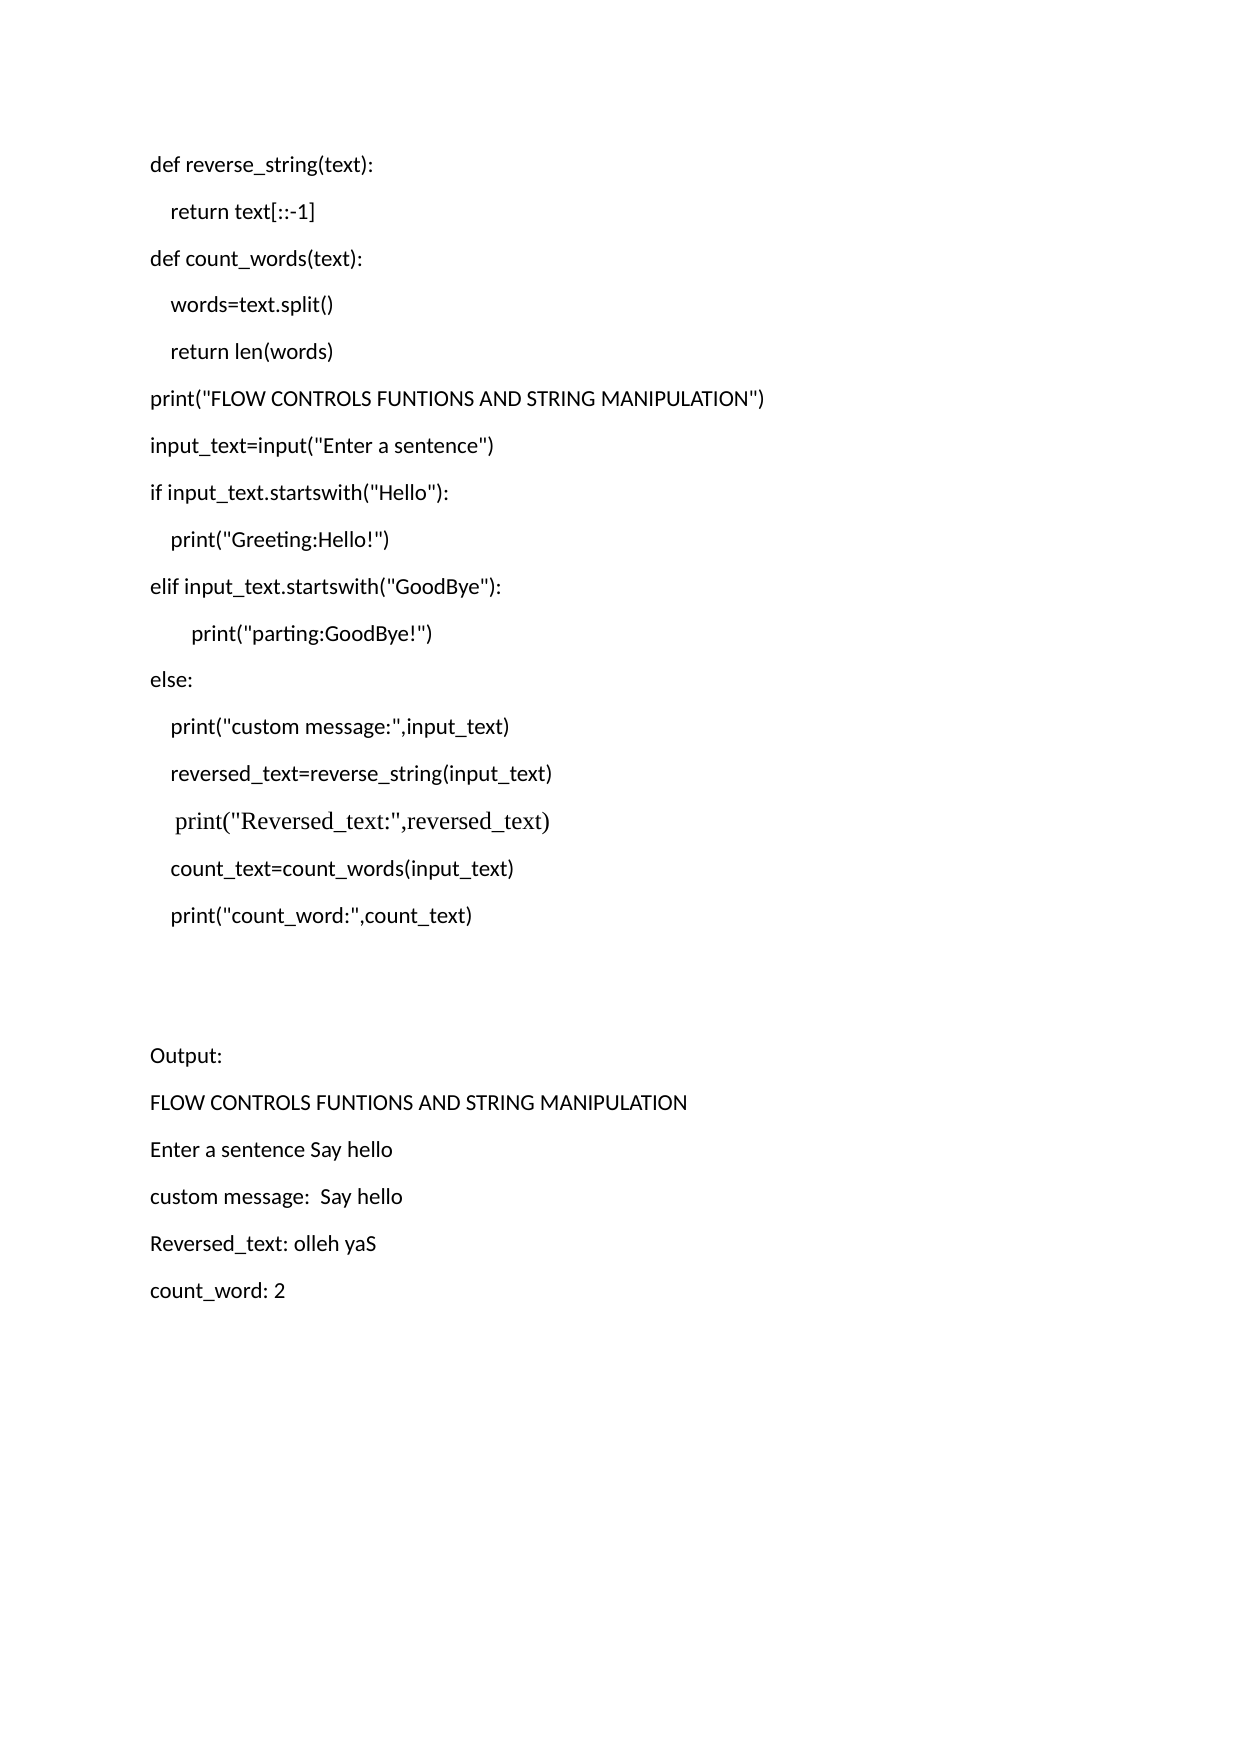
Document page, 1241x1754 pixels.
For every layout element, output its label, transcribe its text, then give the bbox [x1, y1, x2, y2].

text else: [150, 666, 1090, 694]
text print("Greeting:Hello!") [150, 525, 1090, 553]
text count_text=count_words(input_text) [150, 854, 1090, 882]
text count_word: 2 [150, 1276, 1090, 1304]
text print("FLOW CONTROLS FUNTIONS AND STRING MANIPULATION") [150, 384, 1090, 412]
text elif input_text.startswith("GoodBye"): [150, 572, 1090, 600]
text FLOW CONTROLS FUNTIONS AND STRING MANIPULATION [150, 1088, 1090, 1116]
text words=text.split() [150, 291, 1090, 319]
text print("parting:GoodBye!") [150, 619, 1090, 647]
text return len(words) [150, 337, 1090, 366]
text return text[::-1] [150, 197, 1090, 225]
text if input_text.startswith("Hello"): [150, 478, 1090, 506]
text print("count_word:",count_text) [150, 901, 1090, 929]
text def reverse_string(text): [150, 150, 1090, 178]
text custom message: Say hello [150, 1182, 1090, 1210]
text Reversed_text: olleh yaS [150, 1229, 1090, 1257]
text print("Reversed_text:",reversed_text) [150, 806, 1090, 835]
text input_text=input("Enter a sentence") [150, 431, 1090, 459]
text print("custom message:",input_text) [150, 712, 1090, 741]
text Output: [150, 1041, 1090, 1069]
text reversed_text=reverse_string(input_text) [150, 759, 1090, 787]
text Enter a sentence Say hello [150, 1135, 1090, 1163]
text def count_words(text): [150, 244, 1090, 272]
